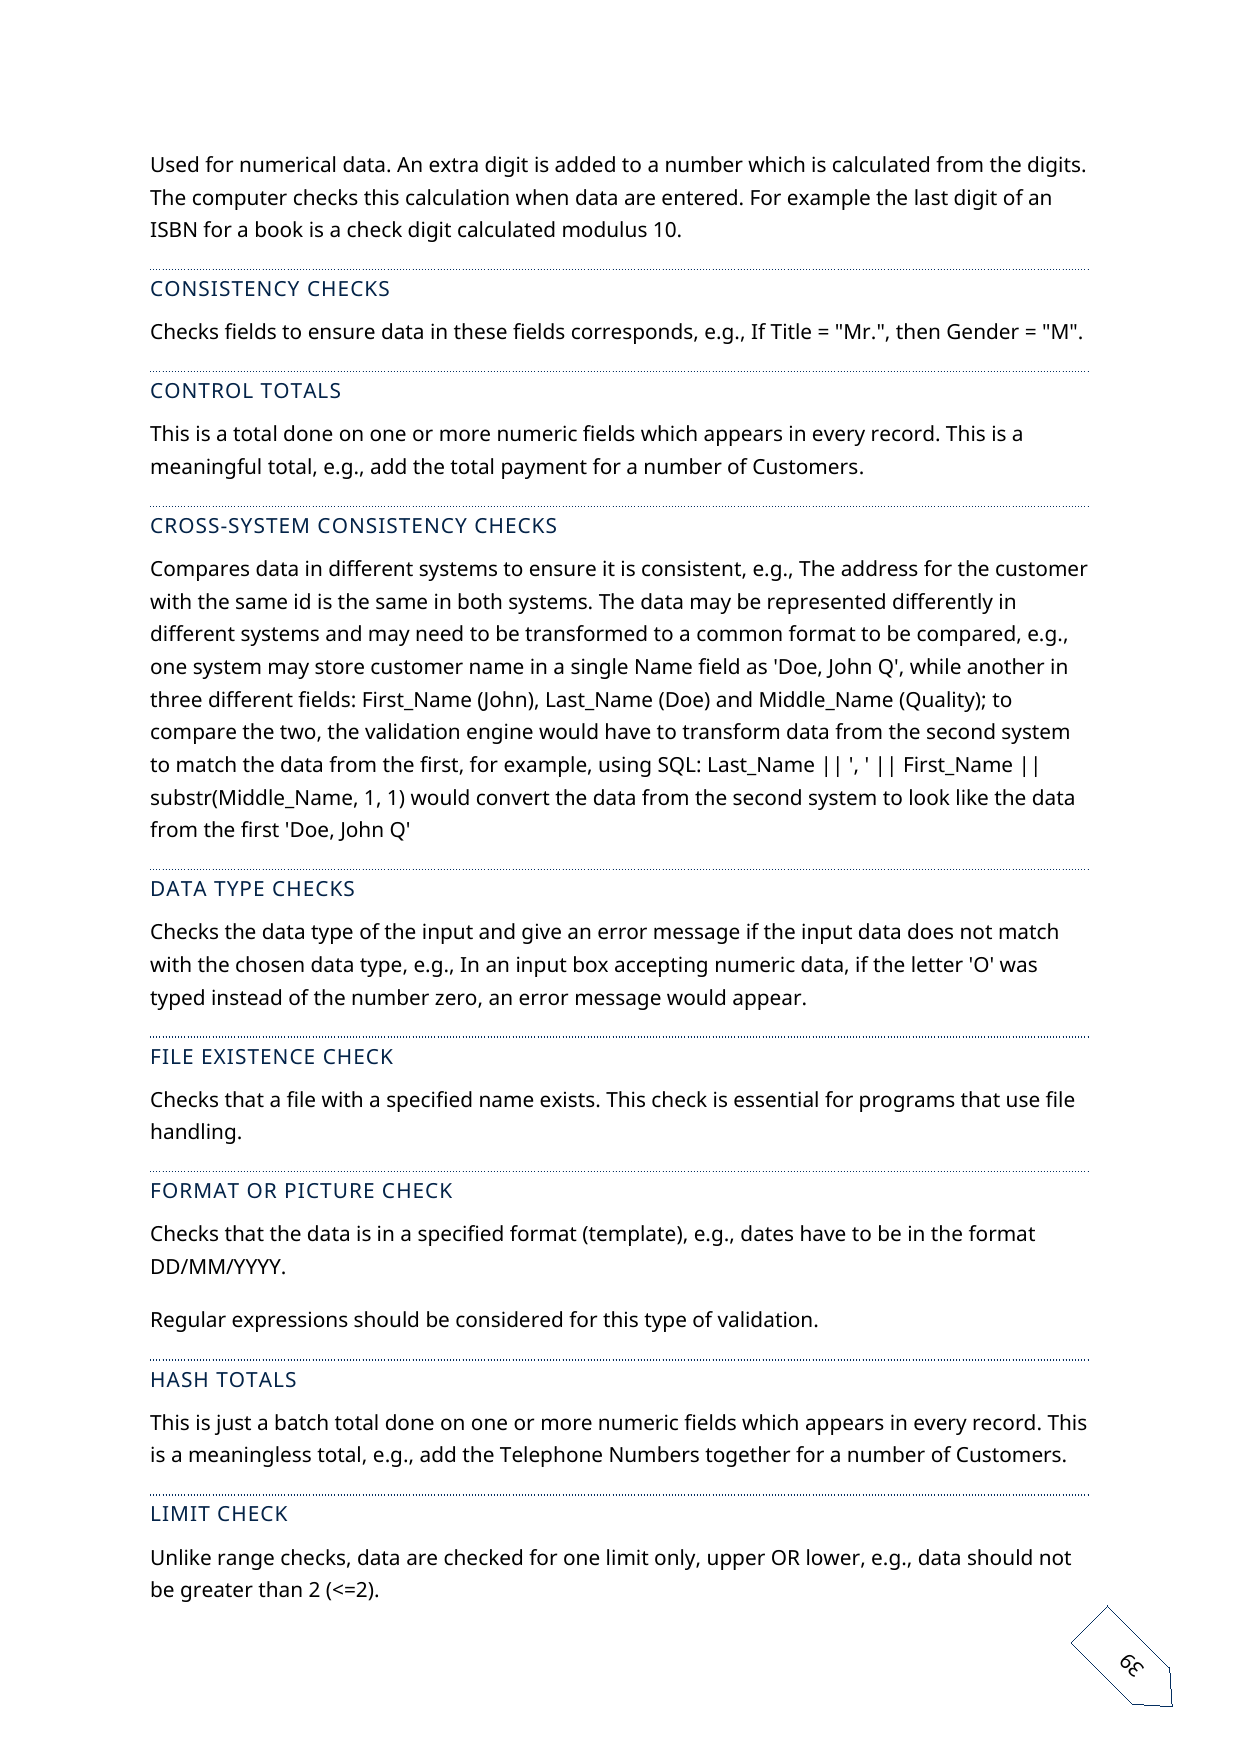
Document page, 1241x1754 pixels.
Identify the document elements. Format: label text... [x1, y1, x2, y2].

text Compares data in different systems to ensure it is consistent, e.g., The address for the customer with the same id is the same in both systems. The data may be represented differently in different systems and may need to be transformed to a common format to be compared, e.g., one system may store customer name in a single Name field as 'Doe, John Q', while another in three different fields: First_Name (John), Last_Name (Doe) and Middle_Name (Quality); to compare the two, the validation engine would have to transform data from the second system to match the data from the first, for example, using SQL: Last_Name || ', ' || First_Name || substr(Middle_Name, 1, 1) would convert the data from the second system to look like the data from the first 'Doe, John Q' [150, 554, 1090, 844]
text This is just a batch total done on one or more numeric fields which appears in every record. This is a meaningless total, e.g., add the Telephone Numbers together for a number of Customers. [150, 1408, 1090, 1469]
subtitle Limit check [150, 1494, 1090, 1528]
subtitle File existence check [150, 1036, 1090, 1070]
text Checks that a file with a specified name exists. This check is essential for programs that use file handling. [150, 1085, 1090, 1146]
subtitle Cross-system consistency checks [150, 506, 1090, 540]
subtitle Hash totals [150, 1359, 1090, 1393]
subtitle Control totals [150, 371, 1090, 405]
subtitle Format or picture check [150, 1171, 1090, 1205]
text Checks that the data is in a specified format (template), e.g., dates have to be in the format DD/MM/YYYY. [150, 1219, 1090, 1281]
subtitle Consistency checks [150, 269, 1090, 303]
text Used for numerical data. An extra digit is added to a number which is calculated from the digits. The computer checks this calculation when data are entered. For example the last digit of an ISBN for a book is a check digit calculated modulus 10. [150, 150, 1090, 244]
text Regular expressions should be considered for this type of validation. [150, 1306, 1090, 1334]
text Unlike range checks, data are checked for one limit only, upper OR lower, e.g., data should not be greater than 2 (<=2). [150, 1543, 1090, 1604]
text This is a total done on one or more numeric fields which appears in every record. This is a meaningful total, e.g., add the total payment for a number of Customers. [150, 419, 1090, 481]
text Checks fields to ensure data in these fields corresponds, e.g., If Title = "Mr.", then Gender = "M". [150, 317, 1090, 346]
subtitle Data type checks [150, 869, 1090, 903]
text Checks the data type of the input and give an error message if the input data does not match with the chosen data type, e.g., In an input box accepting numeric data, if the letter 'O' was typed instead of the number zero, an error message would appear. [150, 917, 1090, 1011]
